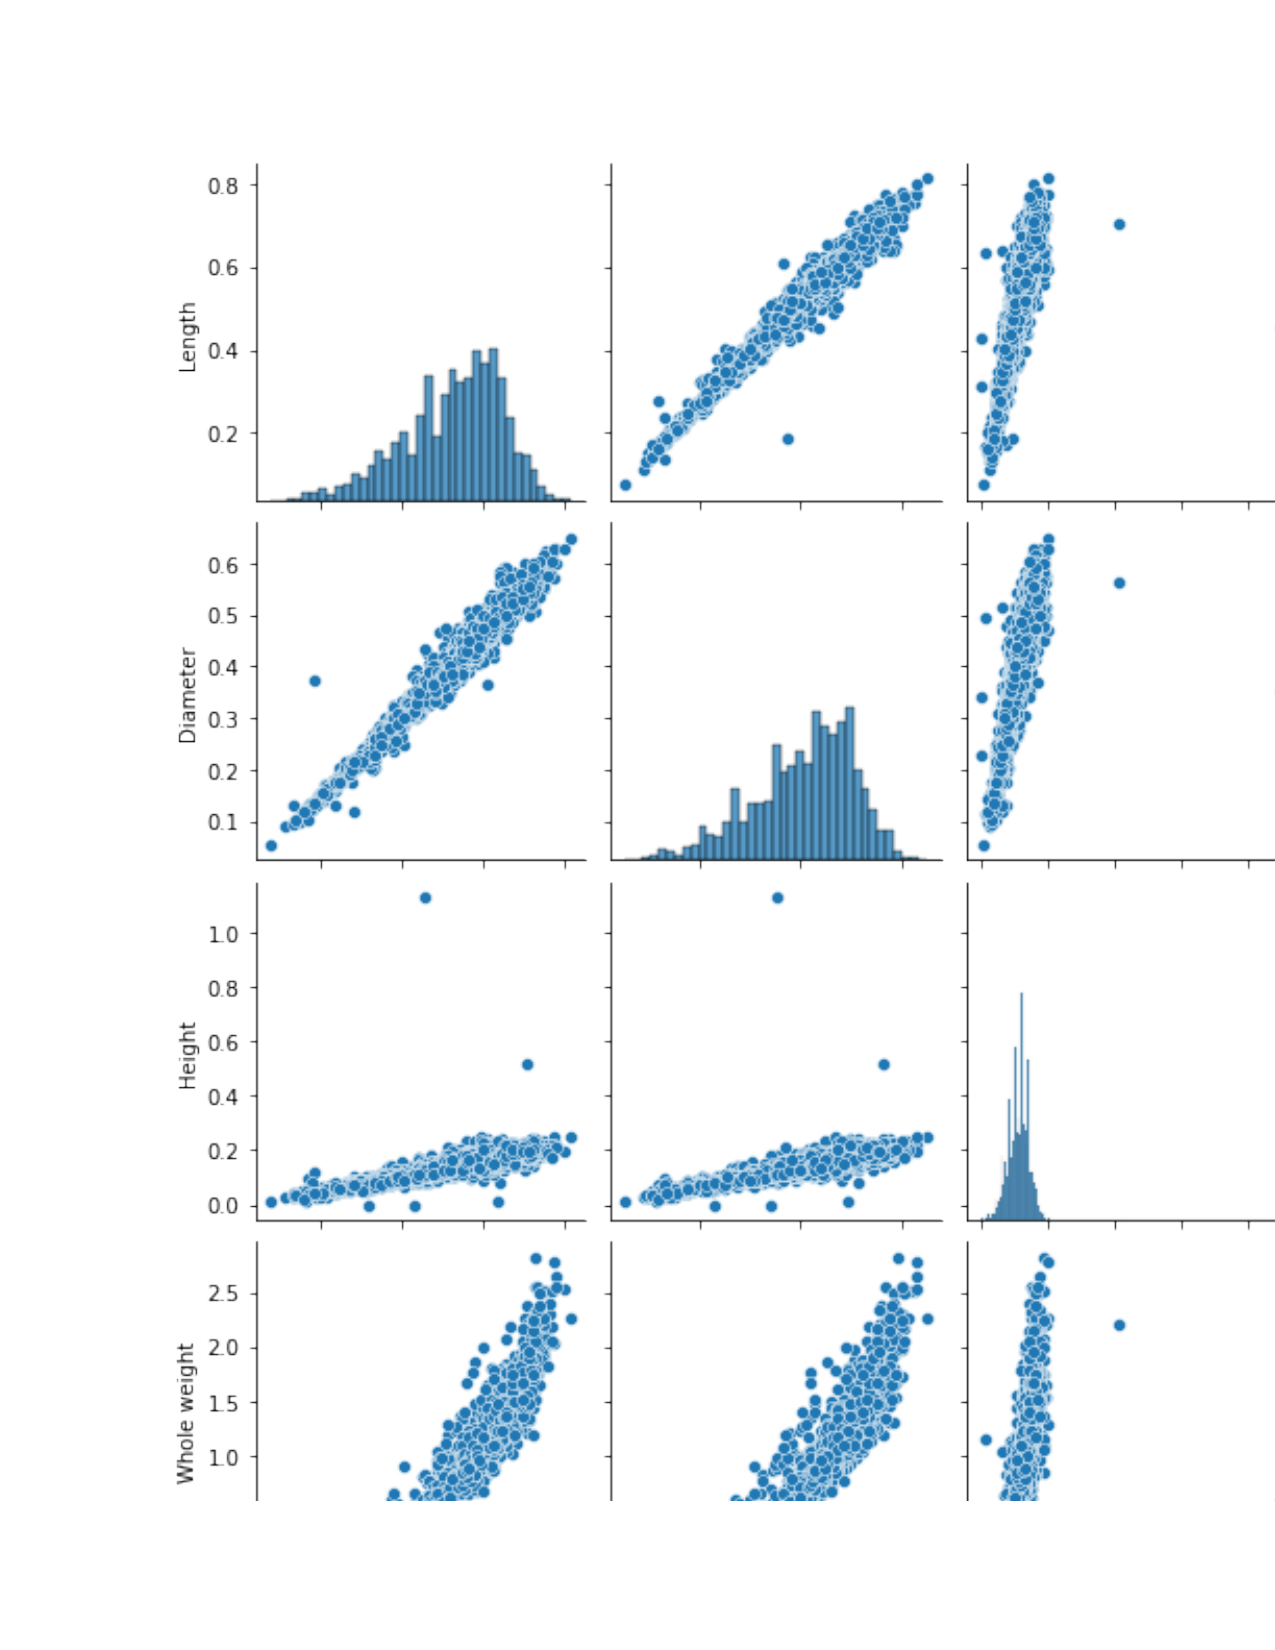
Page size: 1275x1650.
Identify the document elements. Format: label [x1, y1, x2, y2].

picture [150, 150, 1275, 1501]
